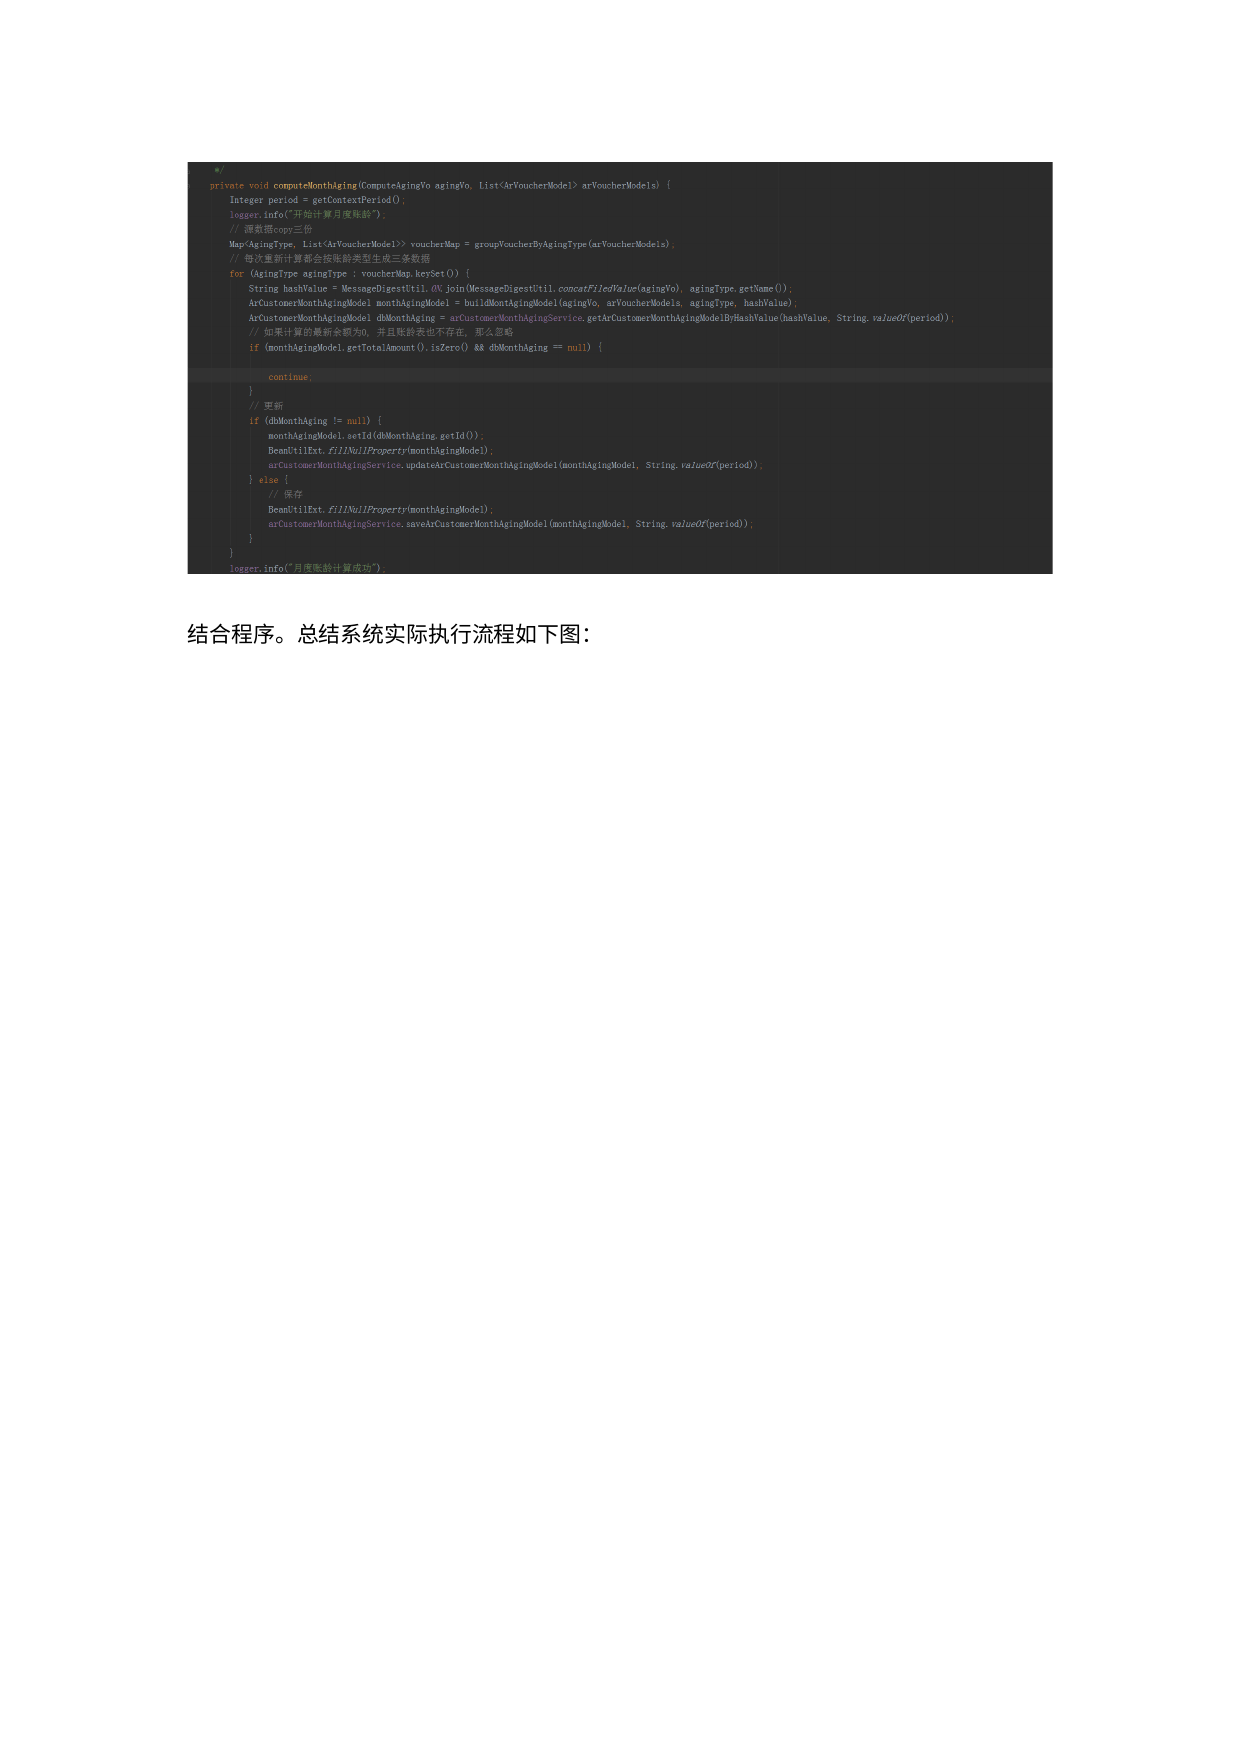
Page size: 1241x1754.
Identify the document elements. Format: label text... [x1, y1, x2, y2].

picture [187, 162, 1053, 574]
text 结合程序。总结系统实际执行流程如下图： [187, 617, 1053, 649]
